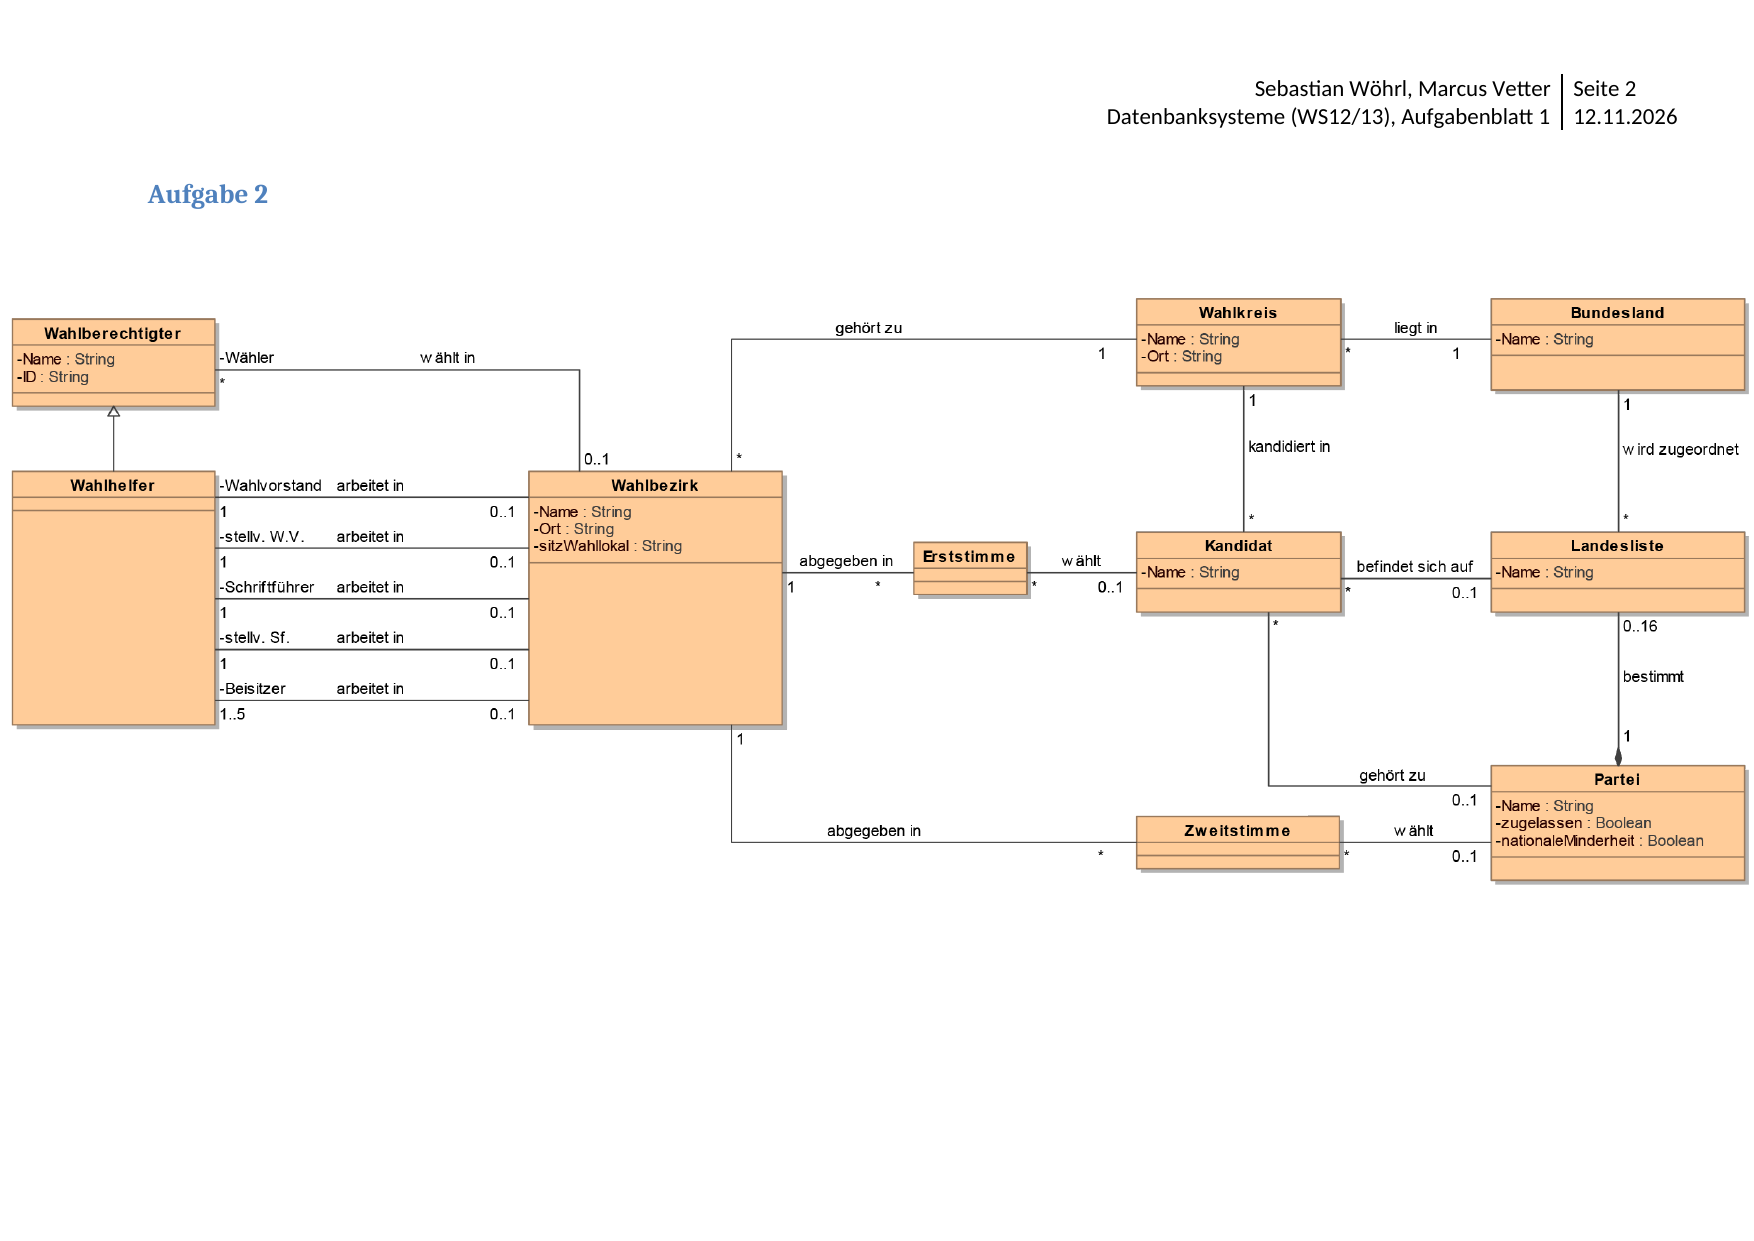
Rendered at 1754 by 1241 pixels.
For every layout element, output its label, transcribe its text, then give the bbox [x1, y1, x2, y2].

picture [4, 286, 1754, 894]
subtitle Aufgabe 2 [148, 179, 1651, 210]
